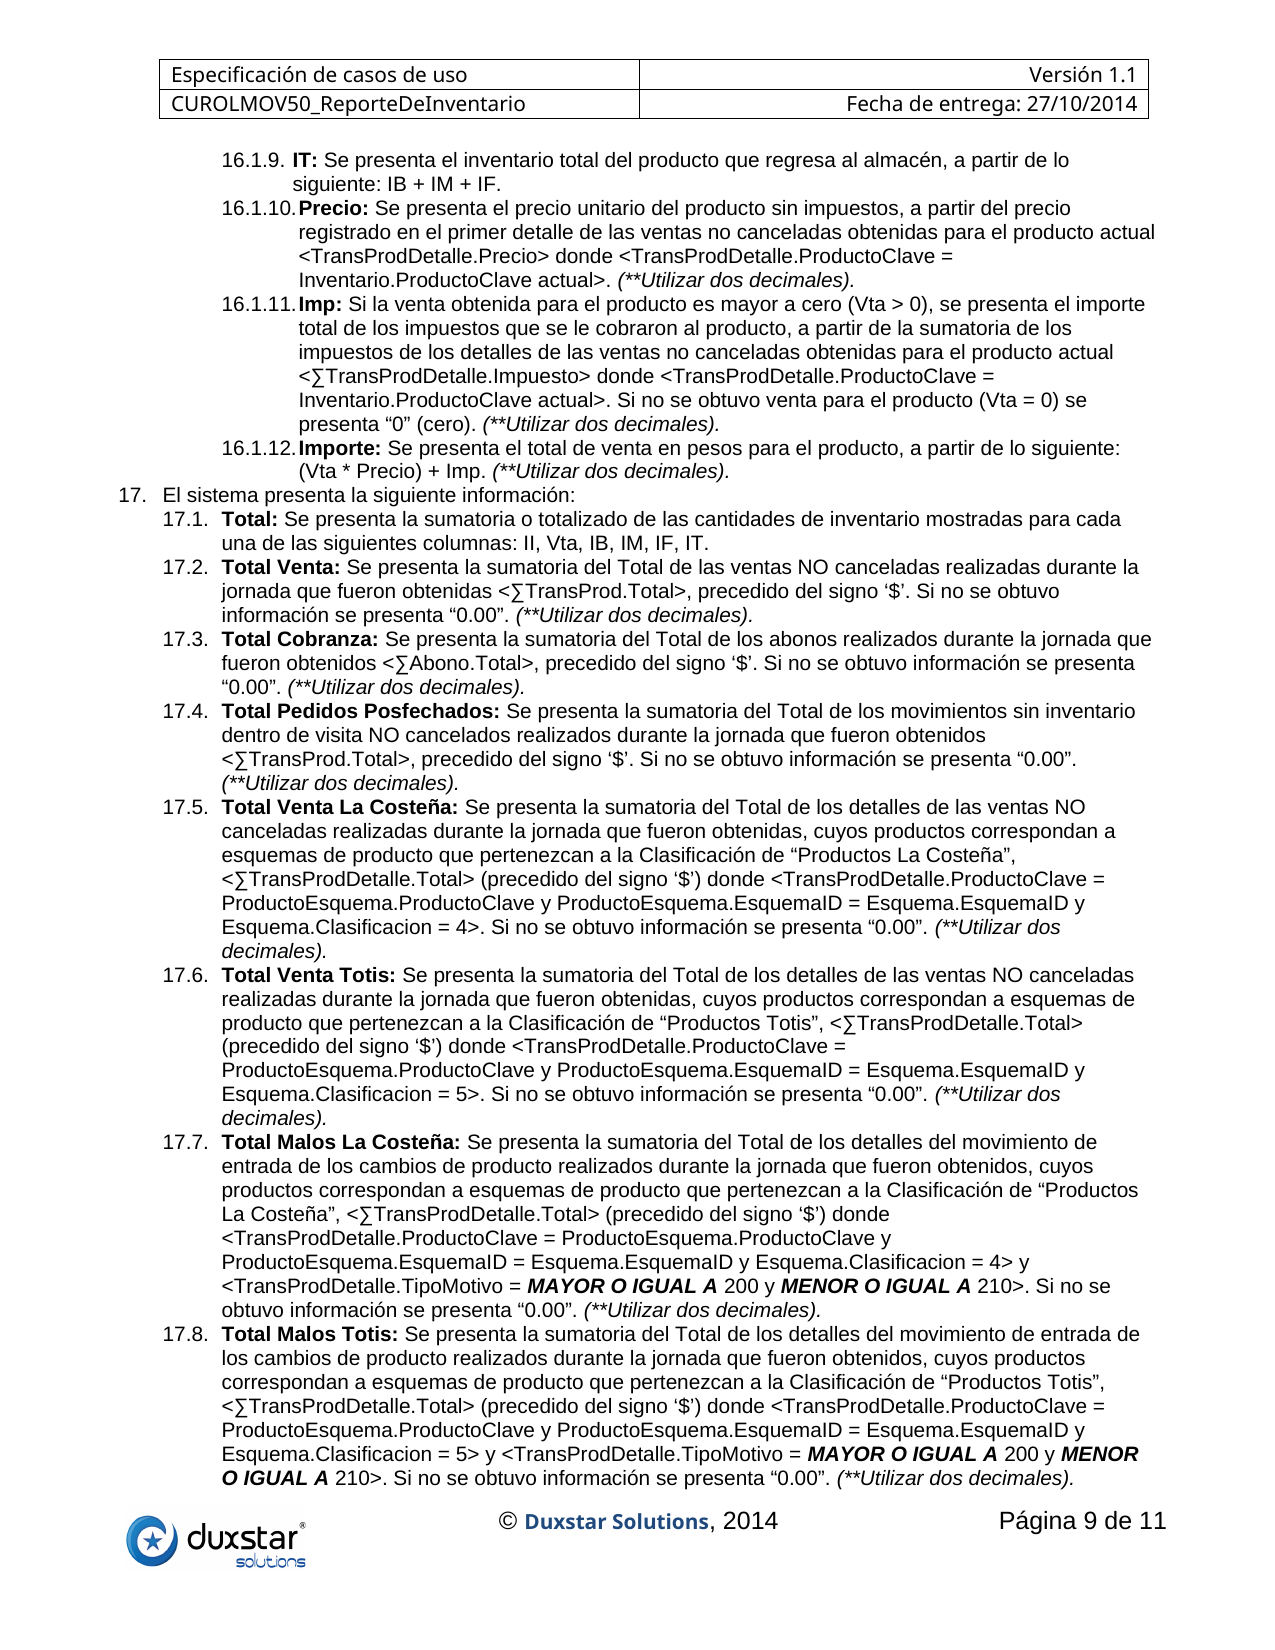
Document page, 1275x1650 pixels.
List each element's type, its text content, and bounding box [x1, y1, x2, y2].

list Total Cobranza: Se presenta la sumatoria del Total de los abonos realizados durante la jornada que fueron obtenidos <∑Abono.Total>, precedido del signo ‘$’. Si no se obtuvo información se presenta “0.00”. (**Utilizar dos decimales). [162, 627, 1157, 699]
list Total Venta La Costeña: Se presenta la sumatoria del Total de los detalles de las ventas NO canceladas realizadas durante la jornada que fueron obtenidas, cuyos productos correspondan a esquemas de producto que pertenezcan a la Clasificación de “Productos La Costeña”, <∑TransProdDetalle.Total> (precedido del signo ‘$’) donde <TransProdDetalle.ProductoClave = ProductoEsquema.ProductoClave y ProductoEsquema.EsquemaID = Esquema.EsquemaID y Esquema.Clasificacion = 4>. Si no se obtuvo información se presenta “0.00”. (**Utilizar dos decimales). [162, 795, 1157, 962]
list Total: Se presenta la sumatoria o totalizado de las cantidades de inventario mostradas para cada una de las siguientes columnas: II, Vta, IB, IM, IF, IT. [162, 507, 1157, 555]
list Total Venta Totis: Se presenta la sumatoria del Total de los detalles de las ventas NO canceladas realizadas durante la jornada que fueron obtenidas, cuyos productos correspondan a esquemas de producto que pertenezcan a la Clasificación de “Productos Totis”, <∑TransProdDetalle.Total> (precedido del signo ‘$’) donde <TransProdDetalle.ProductoClave = ProductoEsquema.ProductoClave y ProductoEsquema.EsquemaID = Esquema.EsquemaID y Esquema.Clasificacion = 5>. Si no se obtuvo información se presenta “0.00”. (**Utilizar dos decimales). [162, 962, 1157, 1130]
list El sistema presenta la siguiente información: [118, 483, 1157, 507]
list IT: Se presenta el inventario total del producto que regresa al almacén, a partir de lo siguiente: IB + IM + IF. [221, 148, 1157, 196]
list Imp: Si la venta obtenida para el producto es mayor a cero (Vta > 0), se presenta el importe total de los impuestos que se le cobraron al producto, a partir de la sumatoria de los impuestos de los detalles de las ventas no canceladas obtenidas para el producto actual <∑TransProdDetalle.Impuesto> donde <TransProdDetalle.ProductoClave = Inventario.ProductoClave actual>. Si no se obtuvo venta para el producto (Vta = 0) se presenta “0” (cero). (**Utilizar dos decimales). [221, 292, 1157, 435]
list Precio: Se presenta el precio unitario del producto sin impuestos, a partir del precio registrado en el primer detalle de las ventas no canceladas obtenidas para el producto actual <TransProdDetalle.Precio> donde <TransProdDetalle.ProductoClave = Inventario.ProductoClave actual>. (**Utilizar dos decimales). [221, 196, 1157, 292]
list Total Malos Totis: Se presenta la sumatoria del Total de los detalles del movimiento de entrada de los cambios de producto realizados durante la jornada que fueron obtenidos, cuyos productos correspondan a esquemas de producto que pertenezcan a la Clasificación de “Productos Totis”, <∑TransProdDetalle.Total> (precedido del signo ‘$’) donde <TransProdDetalle.ProductoClave = ProductoEsquema.ProductoClave y ProductoEsquema.EsquemaID = Esquema.EsquemaID y Esquema.Clasificacion = 5> y <TransProdDetalle.TipoMotivo = MAYOR O IGUAL A 200 y MENOR O IGUAL A 210>. Si no se obtuvo información se presenta “0.00”. (**Utilizar dos decimales). [162, 1322, 1157, 1489]
list Total Venta: Se presenta la sumatoria del Total de las ventas NO canceladas realizadas durante la jornada que fueron obtenidas <∑TransProd.Total>, precedido del signo ‘$’. Si no se obtuvo información se presenta “0.00”. (**Utilizar dos decimales). [162, 555, 1157, 627]
list Importe: Se presenta el total de venta en pesos para el producto, a partir de lo siguiente: (Vta * Precio) + Imp. (**Utilizar dos decimales). [221, 435, 1157, 483]
picture [126, 1506, 306, 1571]
list Total Malos La Costeña: Se presenta la sumatoria del Total de los detalles del movimiento de entrada de los cambios de producto realizados durante la jornada que fueron obtenidos, cuyos productos correspondan a esquemas de producto que pertenezcan a la Clasificación de “Productos La Costeña”, <∑TransProdDetalle.Total> (precedido del signo ‘$’) donde <TransProdDetalle.ProductoClave = ProductoEsquema.ProductoClave y ProductoEsquema.EsquemaID = Esquema.EsquemaID y Esquema.Clasificacion = 4> y <TransProdDetalle.TipoMotivo = MAYOR O IGUAL A 200 y MENOR O IGUAL A 210>. Si no se obtuvo información se presenta “0.00”. (**Utilizar dos decimales). [162, 1130, 1157, 1322]
list Total Pedidos Posfechados: Se presenta la sumatoria del Total de los movimientos sin inventario dentro de visita NO cancelados realizados durante la jornada que fueron obtenidos <∑TransProd.Total>, precedido del signo ‘$’. Si no se obtuvo información se presenta “0.00”. (**Utilizar dos decimales). [162, 699, 1157, 795]
